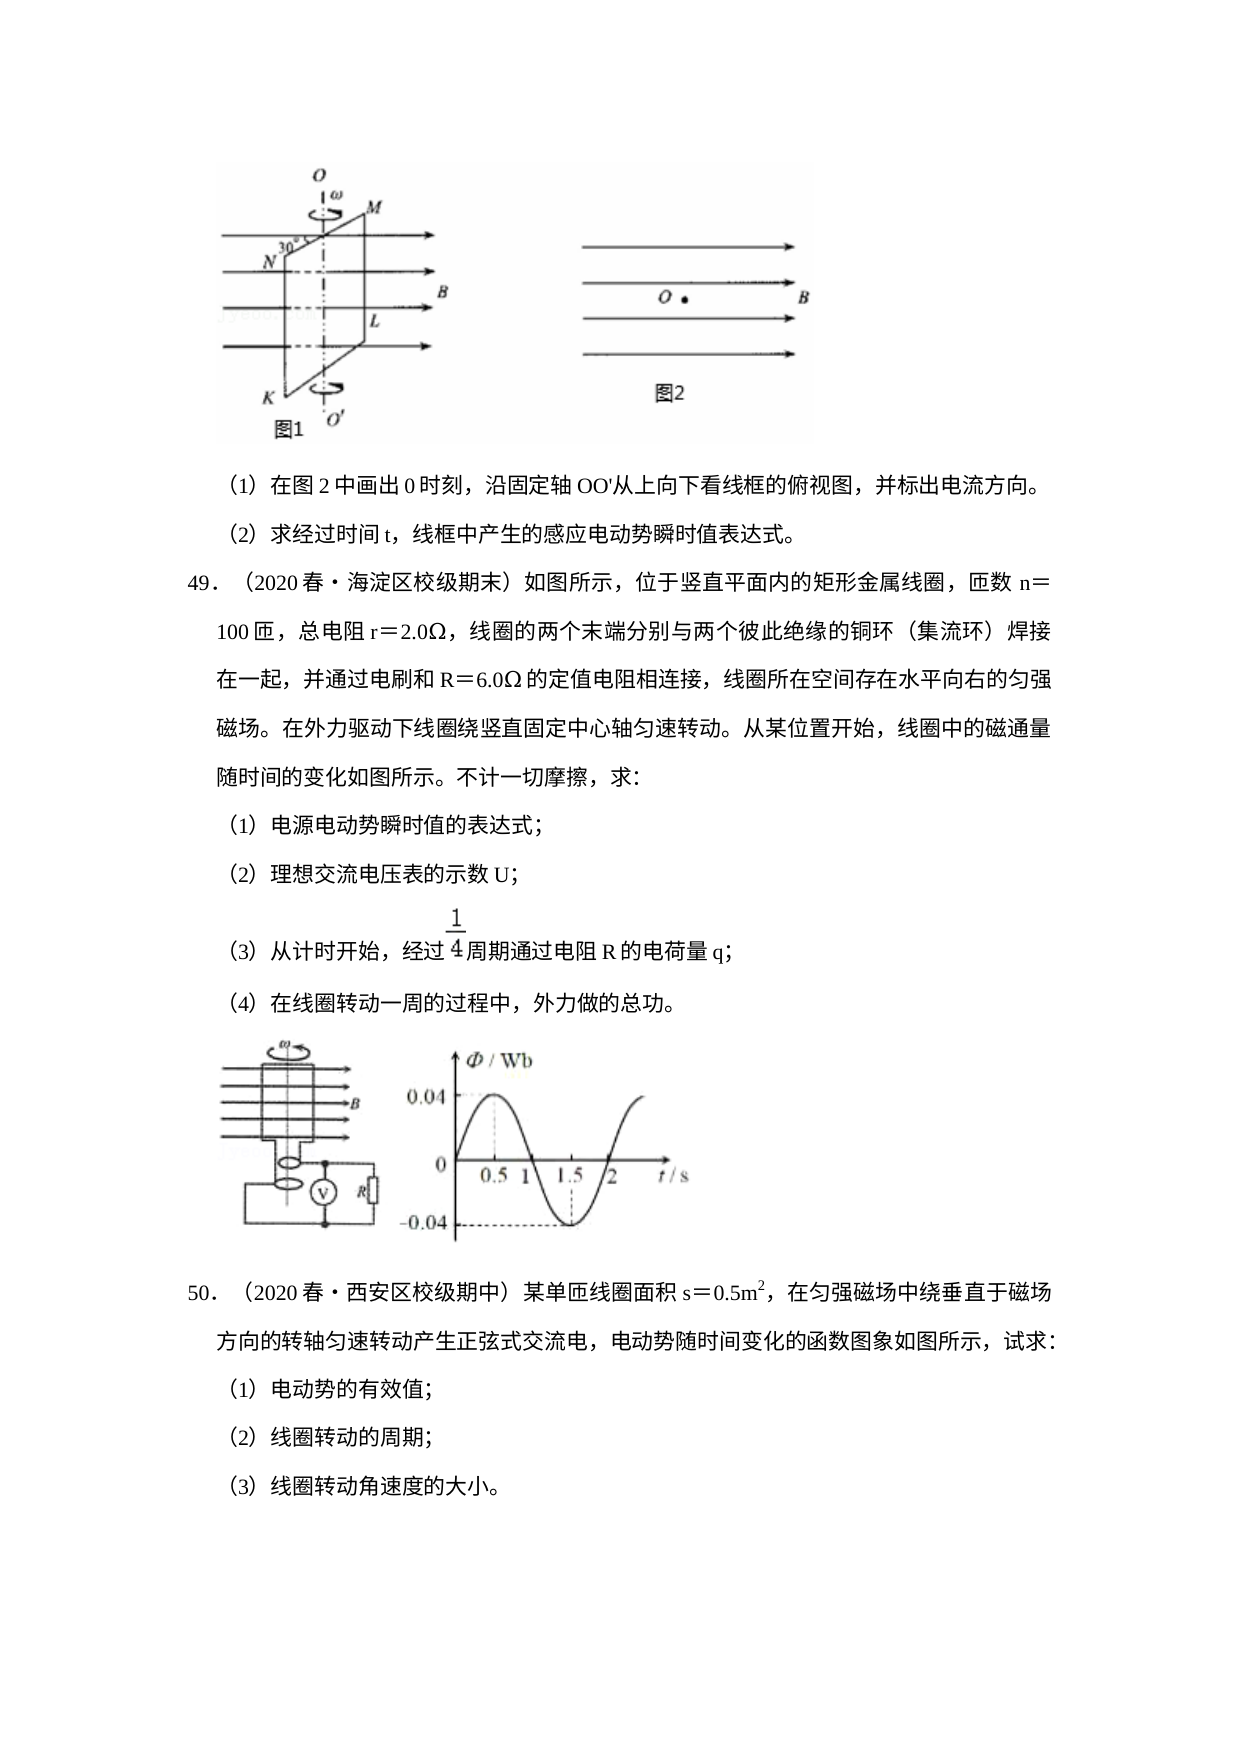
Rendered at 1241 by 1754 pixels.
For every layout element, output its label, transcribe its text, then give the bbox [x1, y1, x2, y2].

text 50．（2020春•西安区校级期中）某单匝线圈面积s＝0.5m2，在匀强磁场中绕垂直于磁场方向的转轴匀速转动产生正弦式交流电，电动势随时间变化的函数图象如图所示，试求： [187, 1274, 1053, 1356]
text （2）求经过时间t，线框中产生的感应电动势瞬时值表达式。 [216, 516, 1053, 549]
picture [216, 1033, 695, 1247]
text （4）在线圈转动一周的过程中，外力做的总功。 [216, 985, 1053, 1018]
text （2）线圈转动的周期； [216, 1420, 1053, 1452]
text （1）电动势的有效值； [216, 1372, 1053, 1404]
text （2）理想交流电压表的示数U； [216, 856, 1053, 889]
text （3）从计时开始，经过周期通过电阻R的电荷量q； [216, 904, 1053, 969]
text （3）线圈转动角速度的大小。 [216, 1468, 1053, 1501]
text （1）电源电动势瞬时值的表达式； [216, 808, 1053, 840]
picture [445, 904, 466, 960]
picture [216, 162, 815, 444]
text 49．（2020春•海淀区校级期末）如图所示，位于竖直平面内的矩形金属线圈，匝数n＝100匝，总电阻r＝2.0Ω，线圈的两个末端分别与两个彼此绝缘的铜环（集流环）焊接在一起，并通过电刷和R＝6.0Ω的定值电阻相连接，线圈所在空间存在水平向右的匀强磁场。在外力驱动下线圈绕竖直固定中心轴匀速转动。从某位置开始，线圈中的磁通量随时间的变化如图所示。不计一切摩擦，求： [187, 564, 1053, 792]
text （1）在图2中画出0时刻，沿固定轴OO'从上向下看线框的俯视图，并标出电流方向。 [216, 468, 1053, 500]
